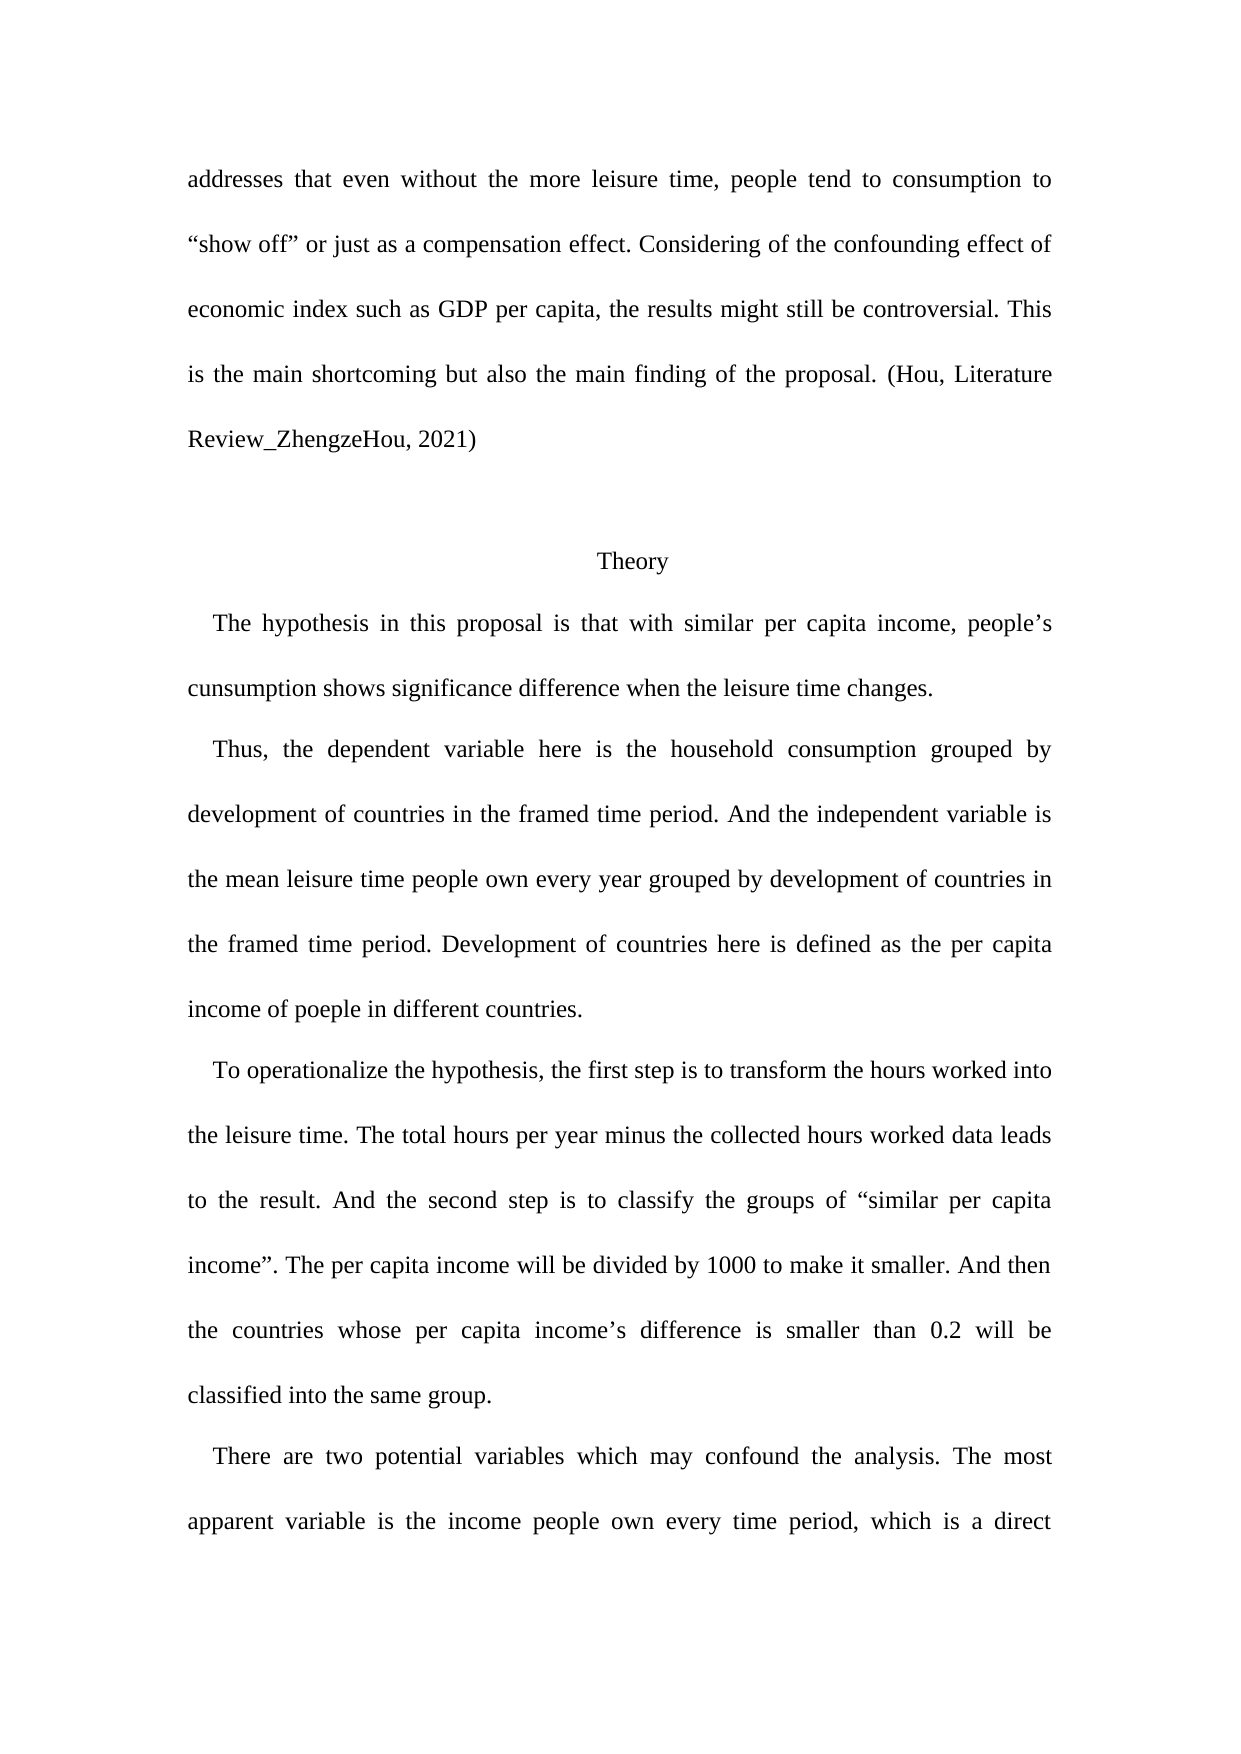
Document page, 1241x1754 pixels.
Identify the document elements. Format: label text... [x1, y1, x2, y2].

text The hypothesis in this proposal is that with similar per capita income, people’s cunsumption shows significance difference when the leisure time changes. [187, 606, 1053, 703]
text To operationalize the hypothesis, the first step is to transform the hours worked into the leisure time. The total hours per year minus the collected hours worked data leads to the result. And the second step is to classify the groups of “similar per capita income”. The per capita income will be divided by 1000 to make it smaller. And then the countries whose per capita income’s difference is smaller than 0.2 will be classified into the same group. [187, 1053, 1053, 1411]
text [187, 162, 1053, 454]
text Theory [187, 544, 1053, 577]
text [187, 1439, 1053, 1537]
text Thus, the dependent variable here is the household consumption grouped by development of countries in the framed time period. And the independent variable is the mean leisure time people own every year grouped by development of countries in the framed time period. Development of countries here is defined as the per capita income of poeple in different countries. [187, 732, 1053, 1024]
